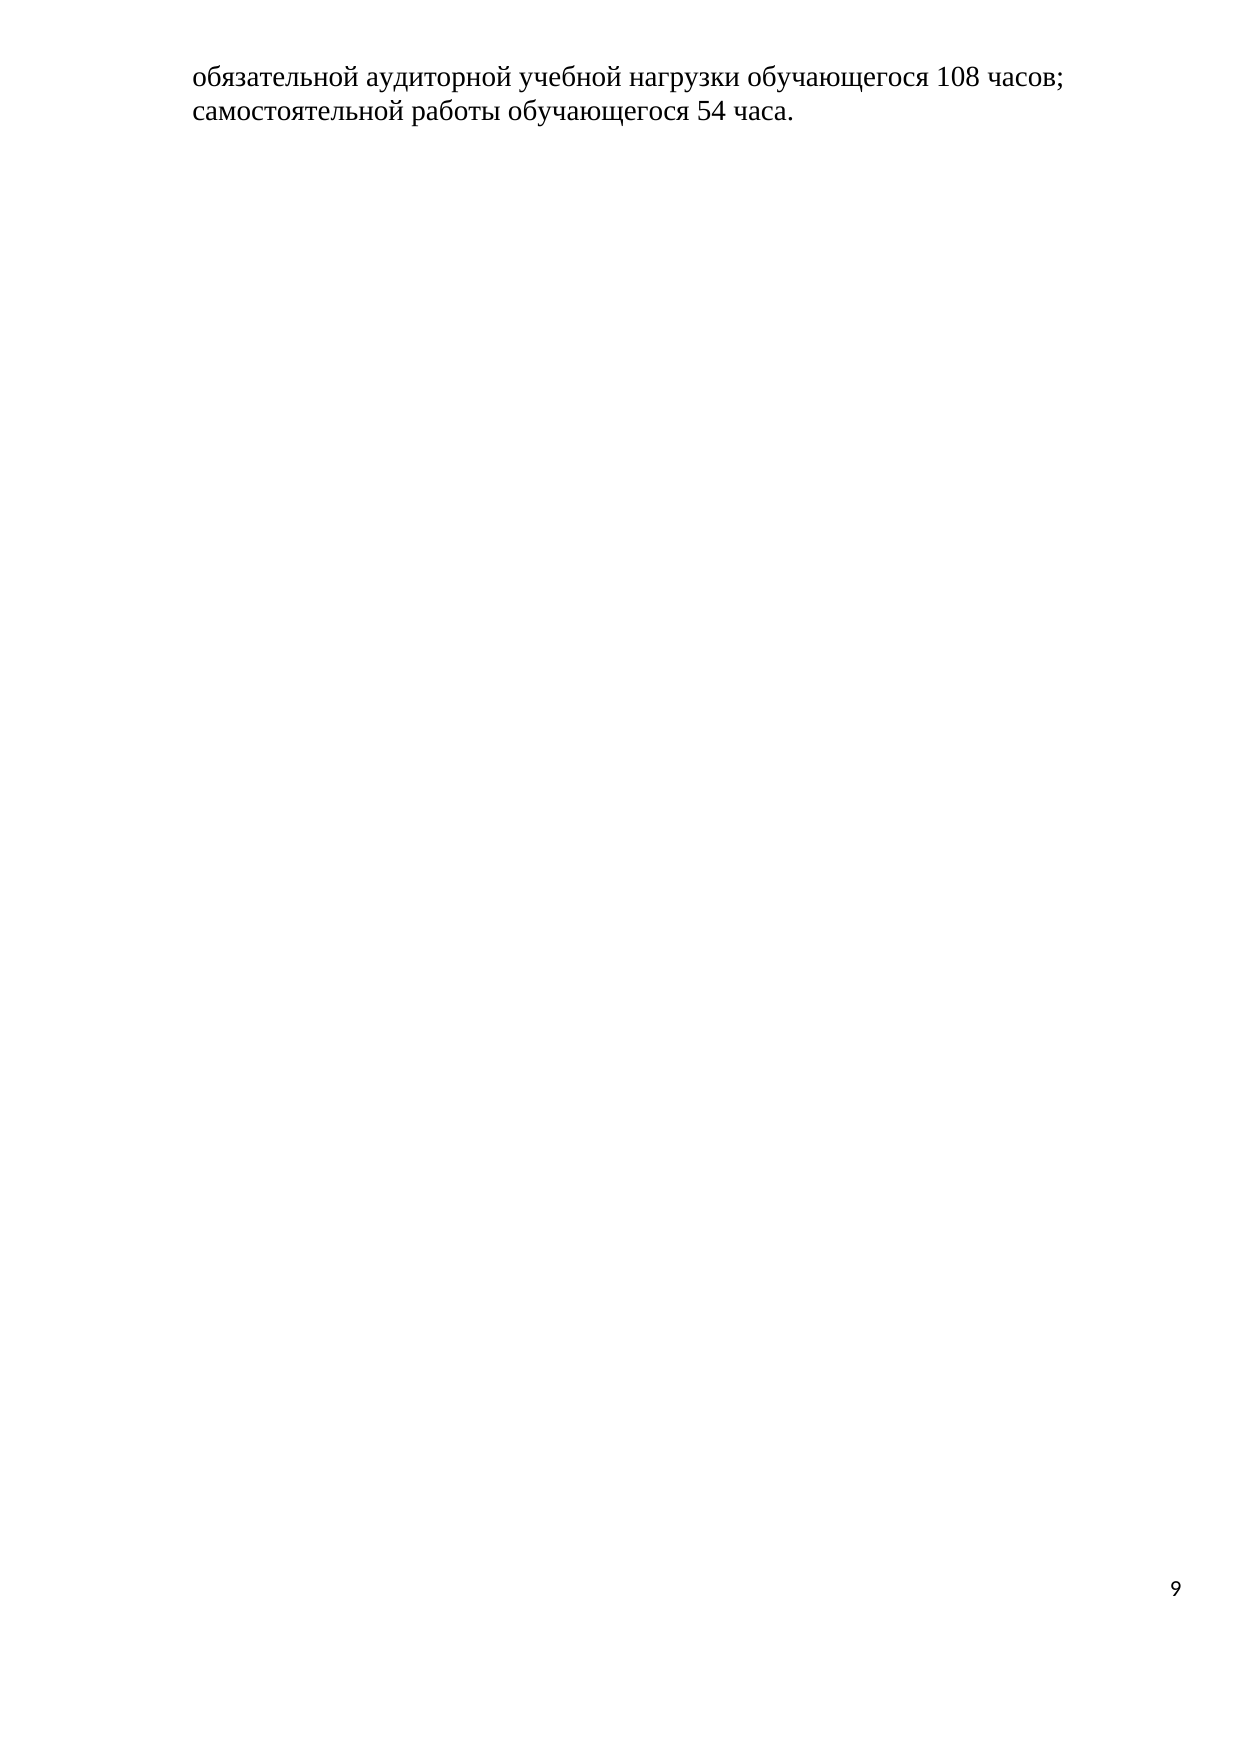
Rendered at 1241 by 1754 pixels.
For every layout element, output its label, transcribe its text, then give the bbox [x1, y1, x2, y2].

text самостоятельной работы обучающегося 54 часа. [118, 93, 1181, 126]
text обязательной аудиторной учебной нагрузки обучающегося 108 часов; [118, 59, 1181, 93]
